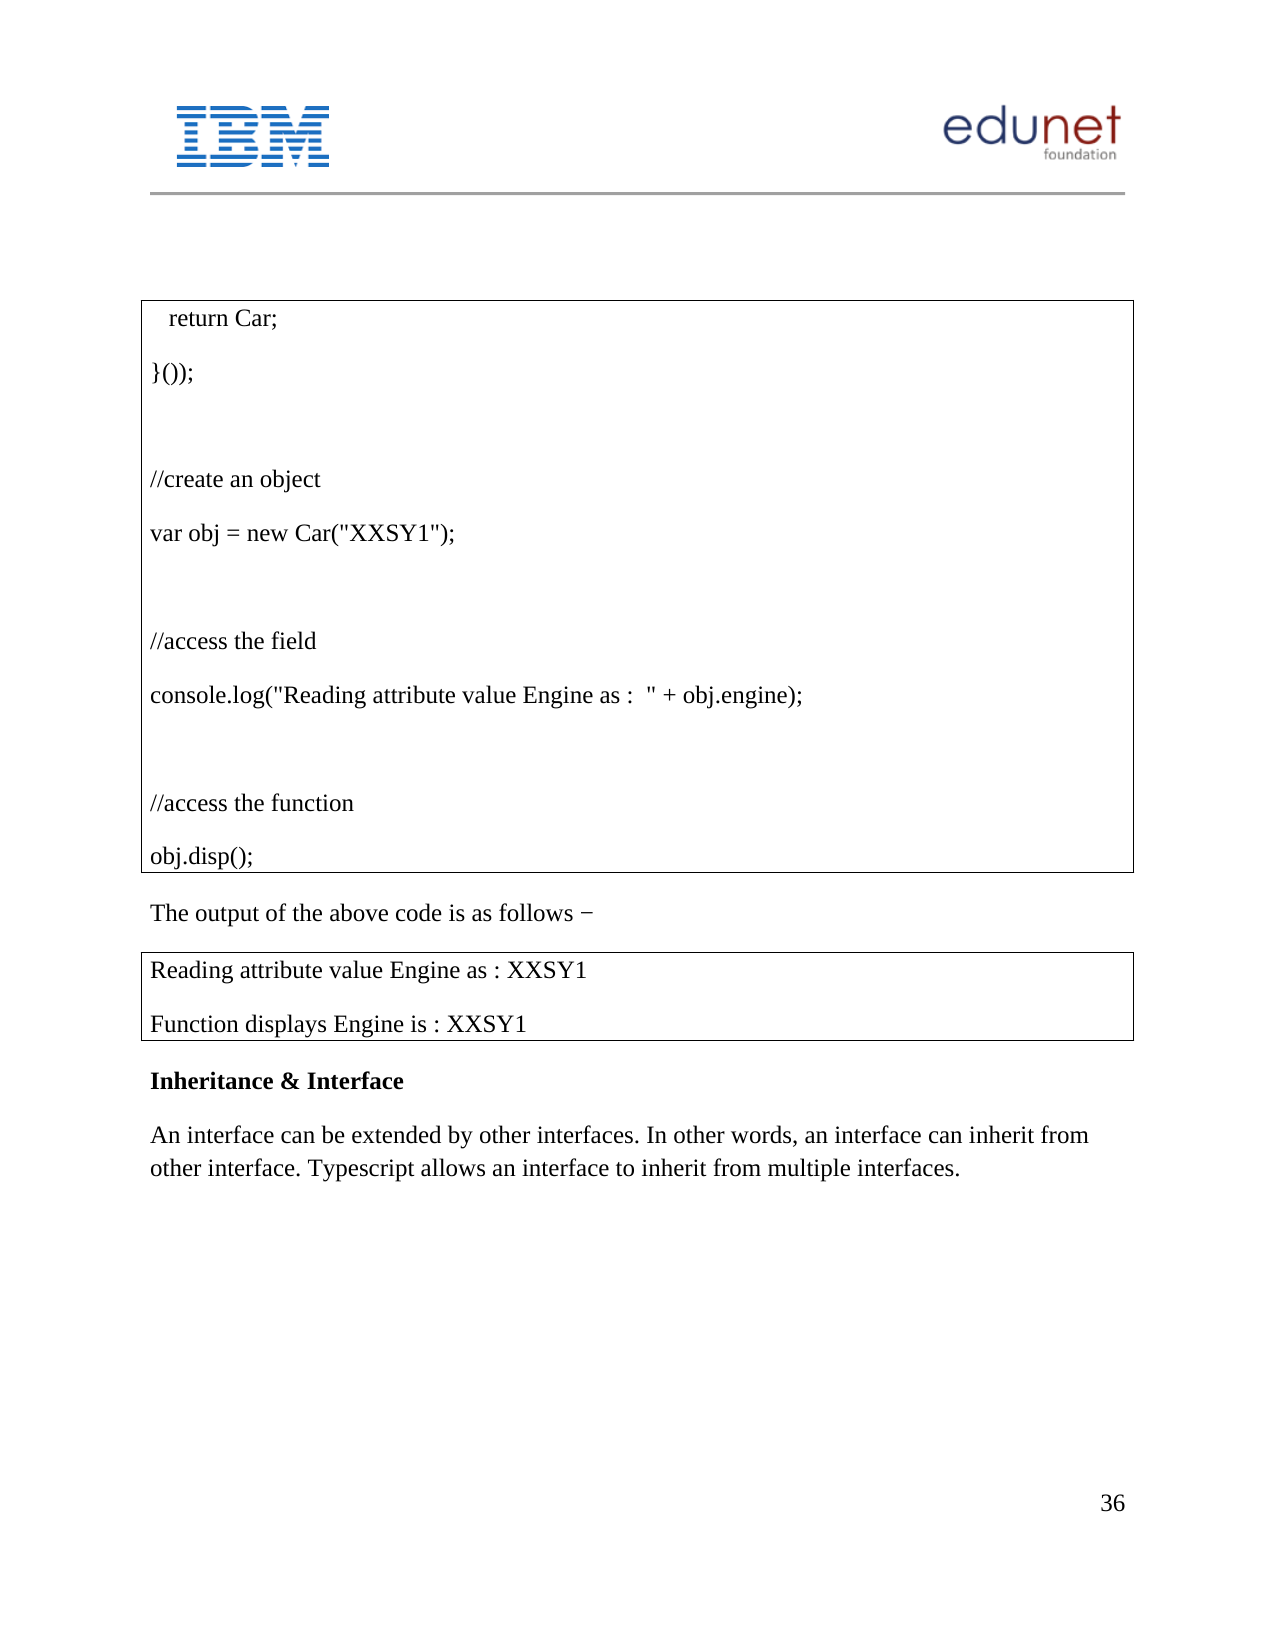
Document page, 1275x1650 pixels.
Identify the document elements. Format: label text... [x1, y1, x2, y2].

subtitle Inheritance & Interface [150, 1066, 1125, 1095]
text An interface can be extended by other interfaces. In other words, an interface can inherit from other interface. Typescript allows an interface to inherit from multiple interfaces. [150, 1120, 1125, 1182]
text console.log("Reading attribute value Engine as : " + obj.engine); [142, 677, 1133, 709]
text obj.disp(); [142, 838, 1133, 872]
text //access the function [142, 784, 1133, 816]
text Function displays Engine is : XXSY1 [142, 1006, 1133, 1040]
text }()); [142, 354, 1133, 386]
text //access the field [142, 623, 1133, 655]
text var obj = new Car("XXSY1"); [142, 515, 1133, 547]
text Reading attribute value Engine as : XXSY1 [142, 953, 1133, 984]
text The output of the above code is as follows − [150, 898, 1125, 927]
picture [941, 95, 1125, 167]
text //create an object [142, 461, 1133, 493]
picture [176, 106, 329, 167]
text return Car; [142, 301, 1133, 332]
